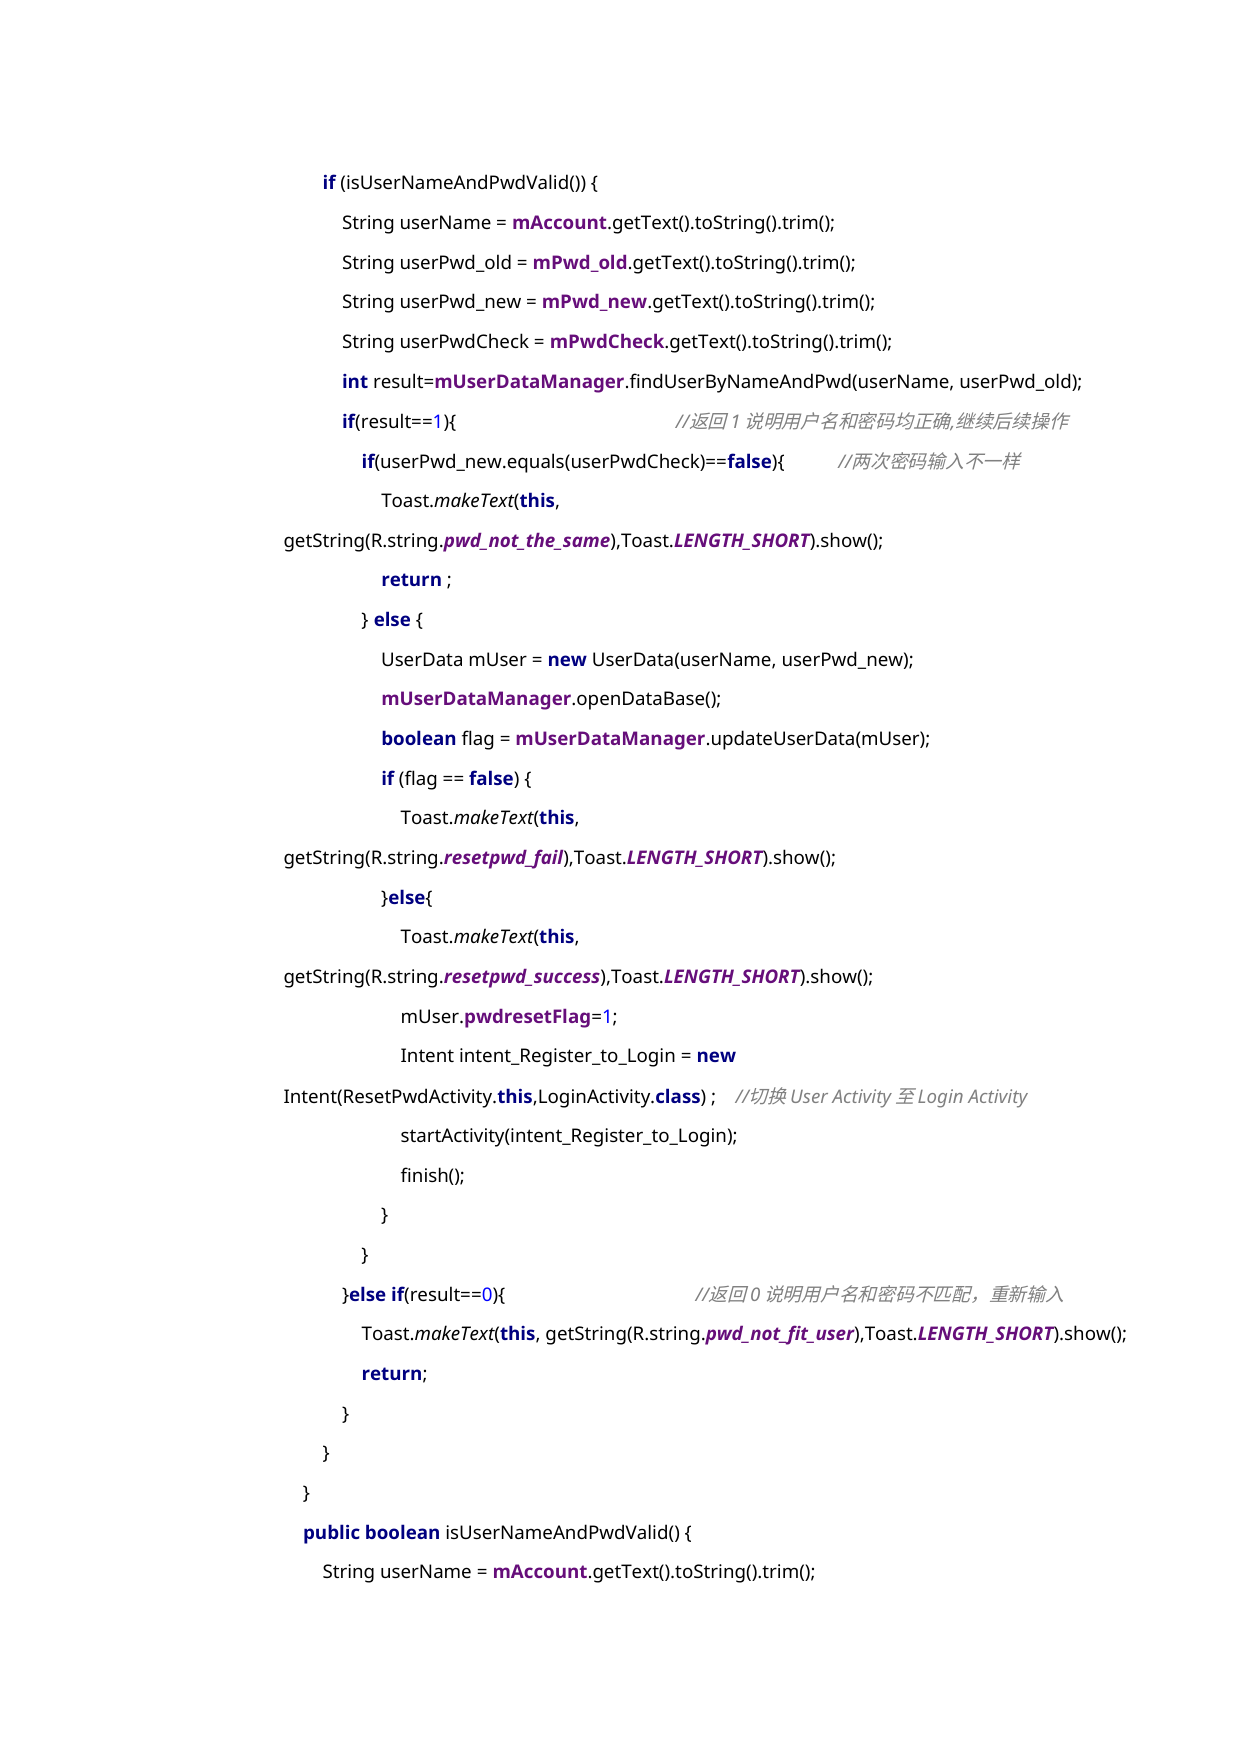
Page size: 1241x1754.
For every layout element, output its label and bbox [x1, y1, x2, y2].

text [283, 163, 1128, 1591]
